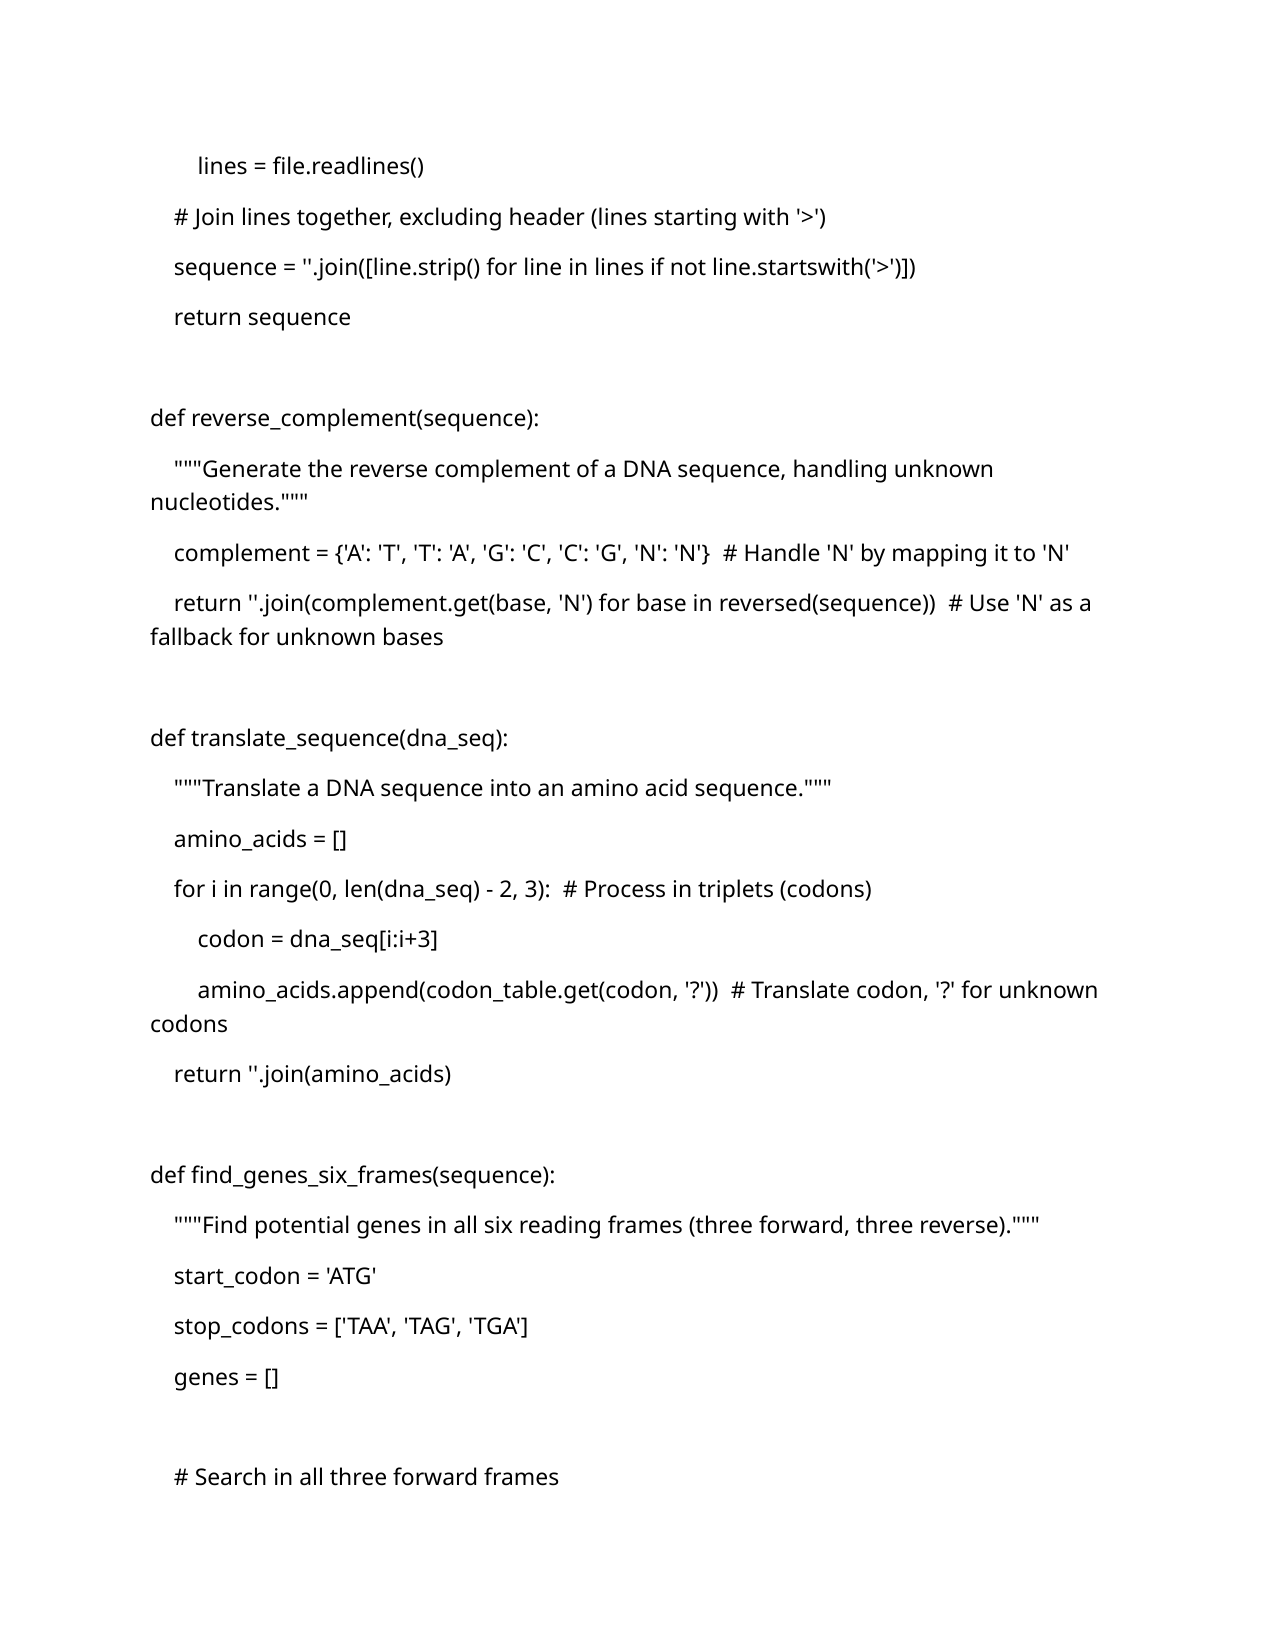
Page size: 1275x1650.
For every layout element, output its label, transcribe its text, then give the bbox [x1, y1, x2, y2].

text stop_codons = ['TAA', 'TAG', 'TGA'] [150, 1310, 1125, 1341]
text amino_acids.append(codon_table.get(codon, '?')) # Translate codon, '?' for unknown codons [150, 974, 1125, 1039]
text sequence = ''.join([line.strip() for line in lines if not line.startswith('>')]) [150, 251, 1125, 282]
text return sequence [150, 301, 1125, 332]
text """Translate a DNA sequence into an amino acid sequence.""" [150, 772, 1125, 803]
text amino_acids = [] [150, 822, 1125, 854]
text complement = {'A': 'T', 'T': 'A', 'G': 'C', 'C': 'G', 'N': 'N'} # Handle 'N' by mapping it to 'N' [150, 537, 1125, 568]
text codon = dna_seq[i:i+3] [150, 923, 1125, 954]
text """Find potential genes in all six reading frames (three forward, three reverse).""" [150, 1209, 1125, 1240]
text """Generate the reverse complement of a DNA sequence, handling unknown nucleotides.""" [150, 452, 1125, 517]
text start_codon = 'ATG' [150, 1259, 1125, 1291]
text # Join lines together, excluding header (lines starting with '>') [150, 200, 1125, 232]
text def reverse_complement(sequence): [150, 402, 1125, 433]
text return ''.join(complement.get(base, 'N') for base in reversed(sequence)) # Use 'N' as a fallback for unknown bases [150, 587, 1125, 652]
text def translate_sequence(dna_seq): [150, 722, 1125, 753]
text # Search in all three forward frames [150, 1461, 1125, 1492]
text lines = file.readlines() [150, 150, 1125, 181]
text return ''.join(amino_acids) [150, 1058, 1125, 1089]
text genes = [] [150, 1360, 1125, 1392]
text def find_genes_six_frames(sequence): [150, 1159, 1125, 1190]
text for i in range(0, len(dna_seq) - 2, 3): # Process in triplets (codons) [150, 873, 1125, 904]
